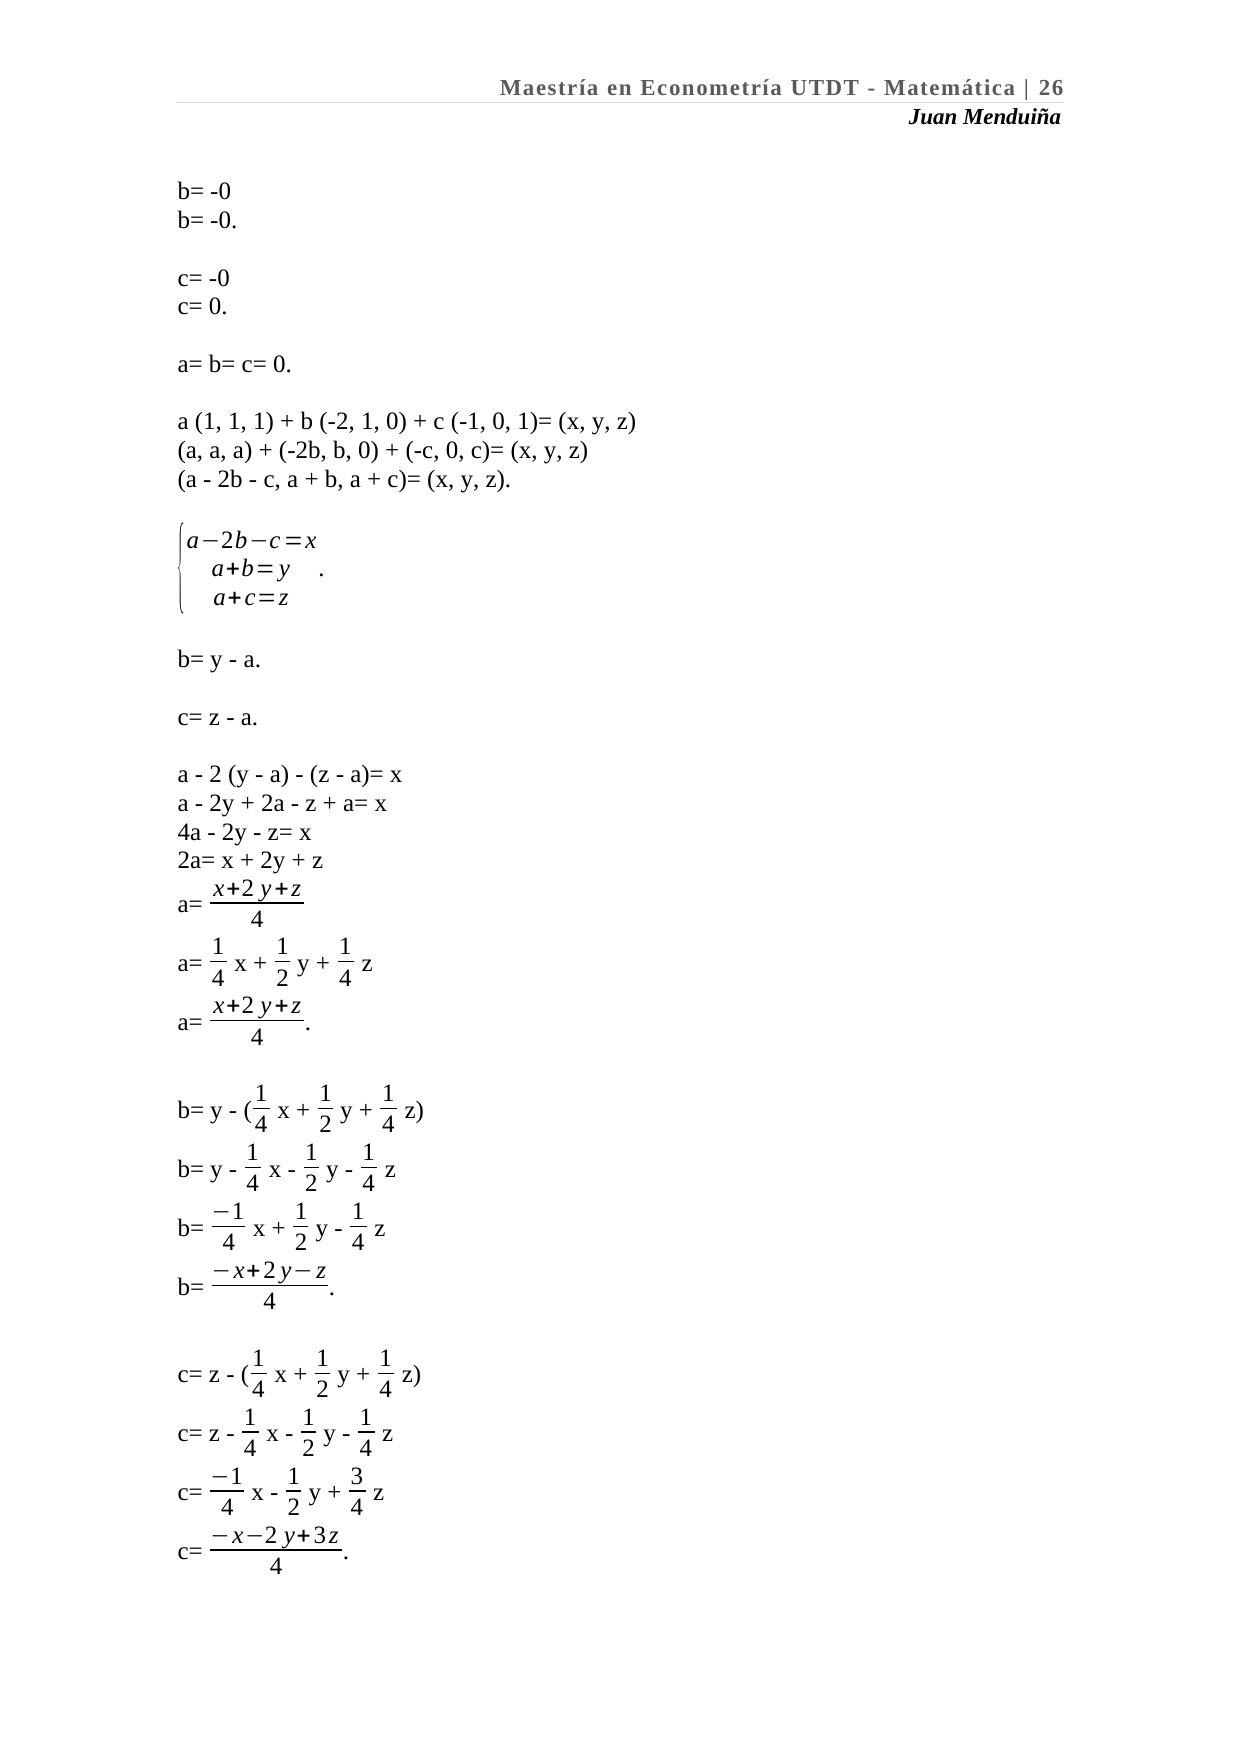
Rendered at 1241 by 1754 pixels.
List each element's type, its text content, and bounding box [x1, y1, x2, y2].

text b= . [177, 1257, 1063, 1316]
text b= x + y - z [177, 1198, 1063, 1257]
text c= 0. [177, 291, 1063, 320]
text a= . [177, 992, 1063, 1051]
text b= -0 [177, 176, 1063, 205]
text a - 2 (y - a) - (z - a)= x [177, 759, 1063, 788]
text a - 2y + 2a - z + a= x [177, 788, 1063, 817]
text 2a= x + 2y + z [177, 845, 1063, 874]
text c= z - ( x + y + z) [177, 1344, 1063, 1403]
text (a - 2b - c, a + b, a + c)= (x, y, z). [177, 464, 1063, 493]
text (a, a, a) + (-2b, b, 0) + (-c, 0, c)= (x, y, z) [177, 435, 1063, 464]
text c= -0 [177, 263, 1063, 291]
text b= y - a. [177, 644, 1063, 673]
text b= y - x - y - z [177, 1139, 1063, 1198]
text c= x - y + z [177, 1462, 1063, 1521]
text b= y - ( x + y + z) [177, 1080, 1063, 1139]
text 4a - 2y - z= x [177, 817, 1063, 845]
text a (1, 1, 1) + b (-2, 1, 0) + c (-1, 0, 1)= (x, y, z) [177, 406, 1063, 435]
text a= b= c= 0. [177, 349, 1063, 378]
text c= . [177, 1521, 1063, 1580]
text a= [177, 874, 1063, 933]
text c= z - a. [177, 702, 1063, 730]
text a= x + y + z [177, 933, 1063, 992]
text . [177, 521, 1063, 615]
text b= -0. [177, 205, 1063, 234]
text c= z - x - y - z [177, 1403, 1063, 1462]
